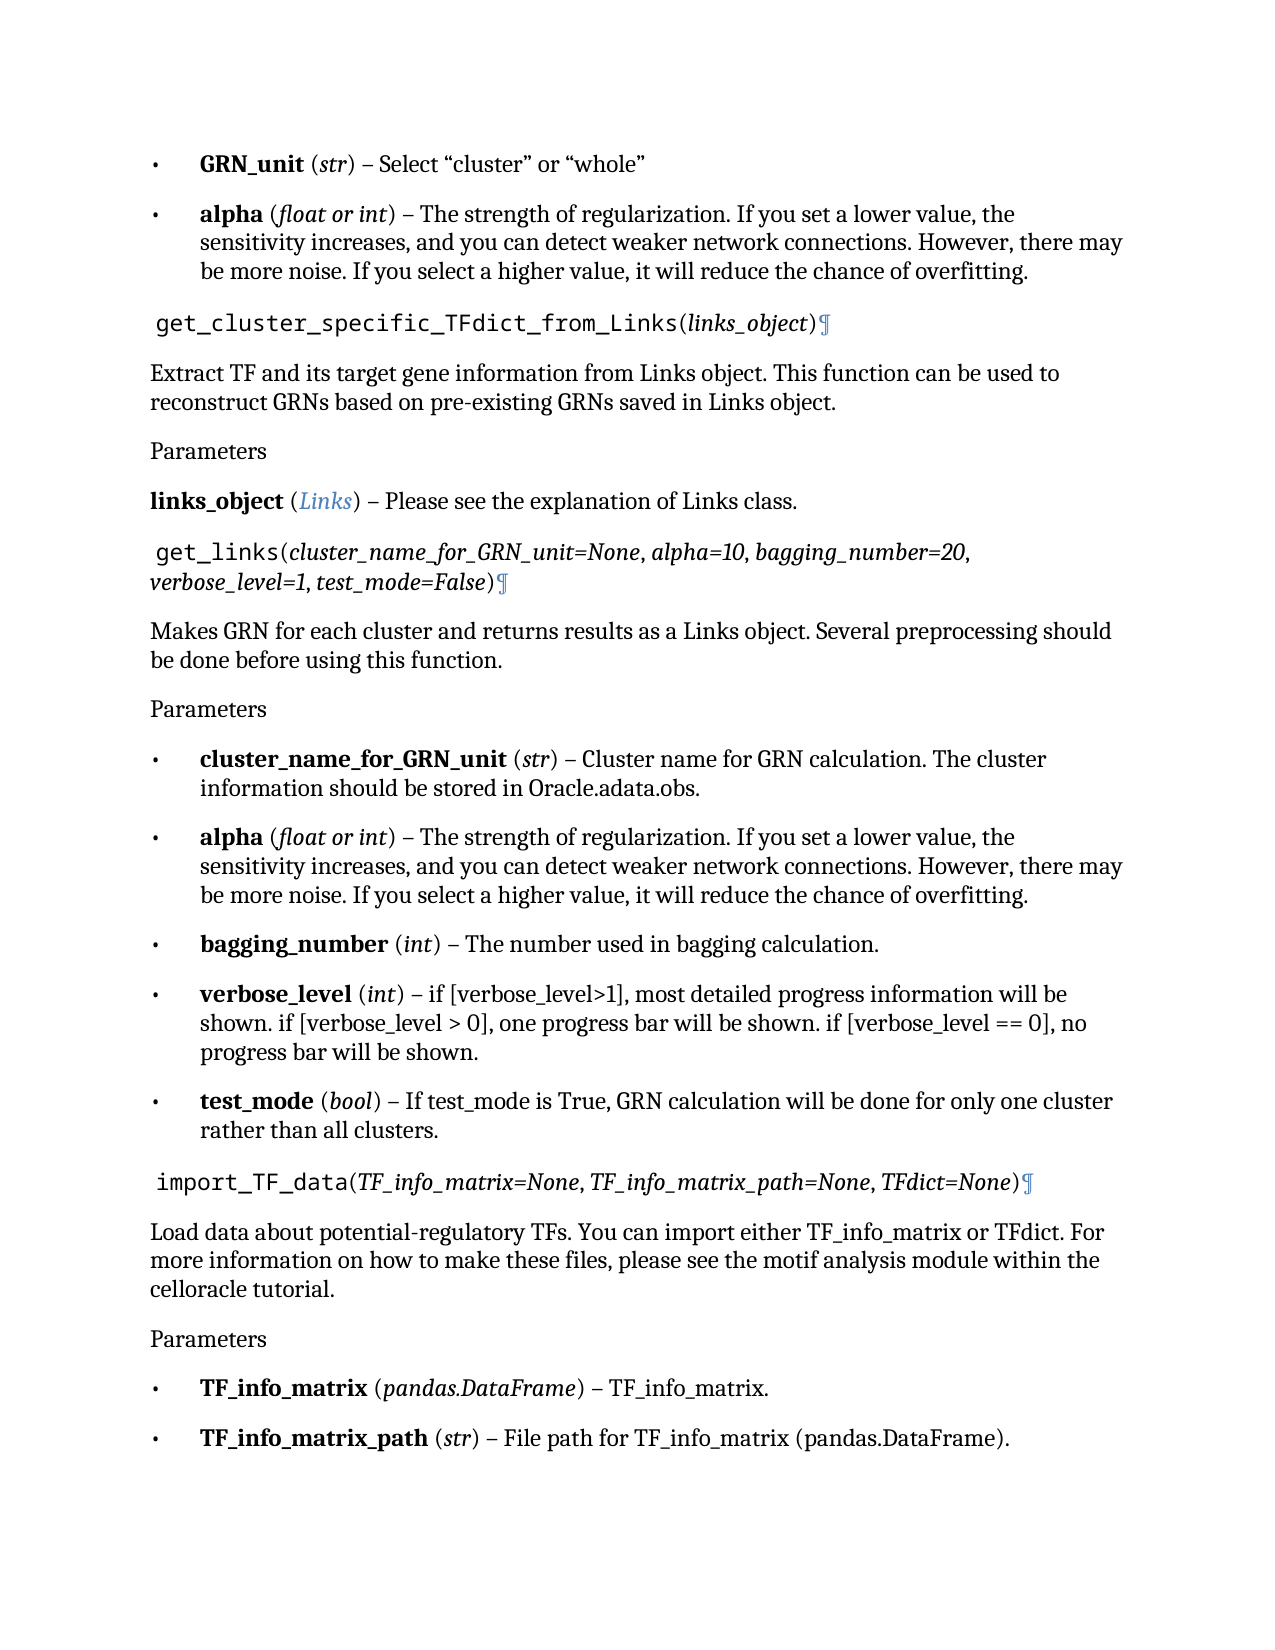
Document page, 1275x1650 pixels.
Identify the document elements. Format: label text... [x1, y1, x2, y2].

list TF_info_matrix (pandas.DataFrame) – TF_info_matrix. [150, 1374, 1125, 1403]
text import_TF_data(TF_info_matrix=None, TF_info_matrix_path=None, TFdict=None)¶ [150, 1165, 1125, 1197]
text links_object (Links) – Please see the explanation of Links class. [150, 487, 1125, 515]
text Load data about potential-regulatory TFs. You can import either TF_info_matrix or TFdict. For more information on how to make these files, please see the motif analysis module within the celloracle tutorial. [150, 1217, 1125, 1304]
list GRN_unit (str) – Select “cluster” or “whole” [150, 150, 1125, 179]
text Makes GRN for each cluster and returns results as a Links object. Several preprocessing should be done before using this function. [150, 617, 1125, 674]
list cluster_name_for_GRN_unit (str) – Cluster name for GRN calculation. The cluster information should be stored in Oracle.adata.obs. [150, 745, 1125, 802]
text get_cluster_specific_TFdict_from_Links(links_object)¶ [150, 307, 1125, 338]
text Extract TF and its target gene information from Links object. This function can be used to reconstruct GRNs based on pre-existing GRNs saved in Links object. [150, 359, 1125, 416]
list bagging_number (int) – The number used in bagging calculation. [150, 930, 1125, 959]
list alpha (float or int) – The strength of regularization. If you set a lower value, the sensitivity increases, and you can detect weaker network connections. However, there may be more noise. If you select a higher value, it will reduce the chance of overfitting. [150, 199, 1125, 286]
list test_mode (bool) – If test_mode is True, GRN calculation will be done for only one cluster rather than all clusters. [150, 1087, 1125, 1144]
text get_links(cluster_name_for_GRN_unit=None, alpha=10, bagging_number=20, verbose_level=1, test_mode=False)¶ [150, 536, 1125, 596]
list verbose_level (int) – if [verbose_level>1], most detailed progress information will be shown. if [verbose_level > 0], one progress bar will be shown. if [verbose_level == 0], no progress bar will be shown. [150, 980, 1125, 1066]
text Parameters [150, 1324, 1125, 1353]
text Parameters [150, 695, 1125, 724]
list alpha (float or int) – The strength of regularization. If you set a lower value, the sensitivity increases, and you can detect weaker network connections. However, there may be more noise. If you select a higher value, it will reduce the chance of overfitting. [150, 823, 1125, 909]
text Parameters [150, 437, 1125, 466]
list TF_info_matrix_path (str) – File path for TF_info_matrix (pandas.DataFrame). [150, 1424, 1125, 1452]
